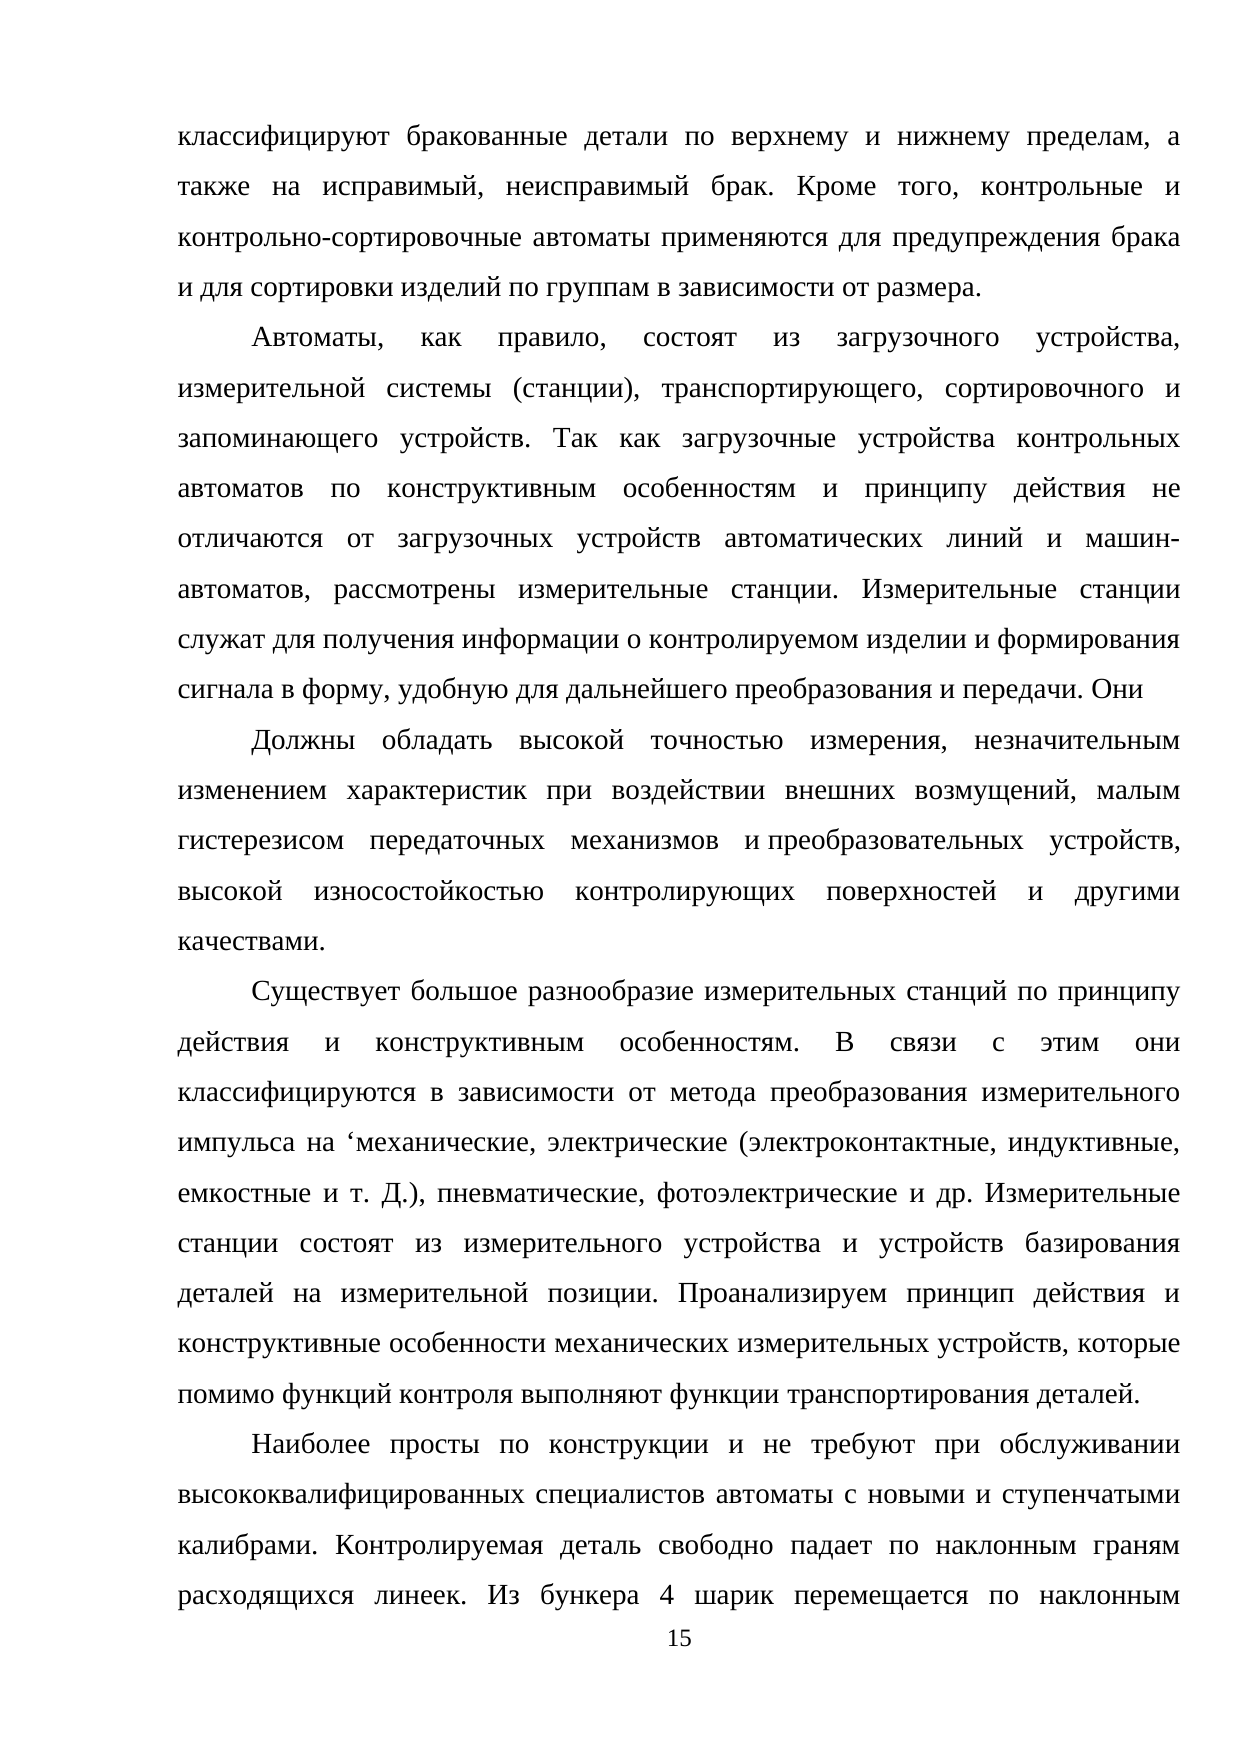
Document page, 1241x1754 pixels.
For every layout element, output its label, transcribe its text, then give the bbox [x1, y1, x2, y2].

text Должны обладать высокой точностью измерения, незначительным изменением характеристик при воздействии внешних возмущений, малым гистерезисом передаточных механизмов и преобразовательных устройств, высокой износостойкостью контролирующих поверхностей и другими качествами. [177, 722, 1181, 957]
text Автоматы, как правило, состоят из загрузочного устройства, измерительной системы (станции), транспортирующего, сортировочного и запоминающего устройств. Так как загрузочные устройства контрольных автоматов по конструктивным особенностям и принципу действия не отличаются от загрузочных устройств автоматических линий и машин-автоматов, рассмотрены измерительные станции. Измерительные станции служат для получения информации о контролируемом изделии и формирования сигнала в форму, удобную для дальнейшего преобразования и передачи. Они [177, 319, 1181, 705]
